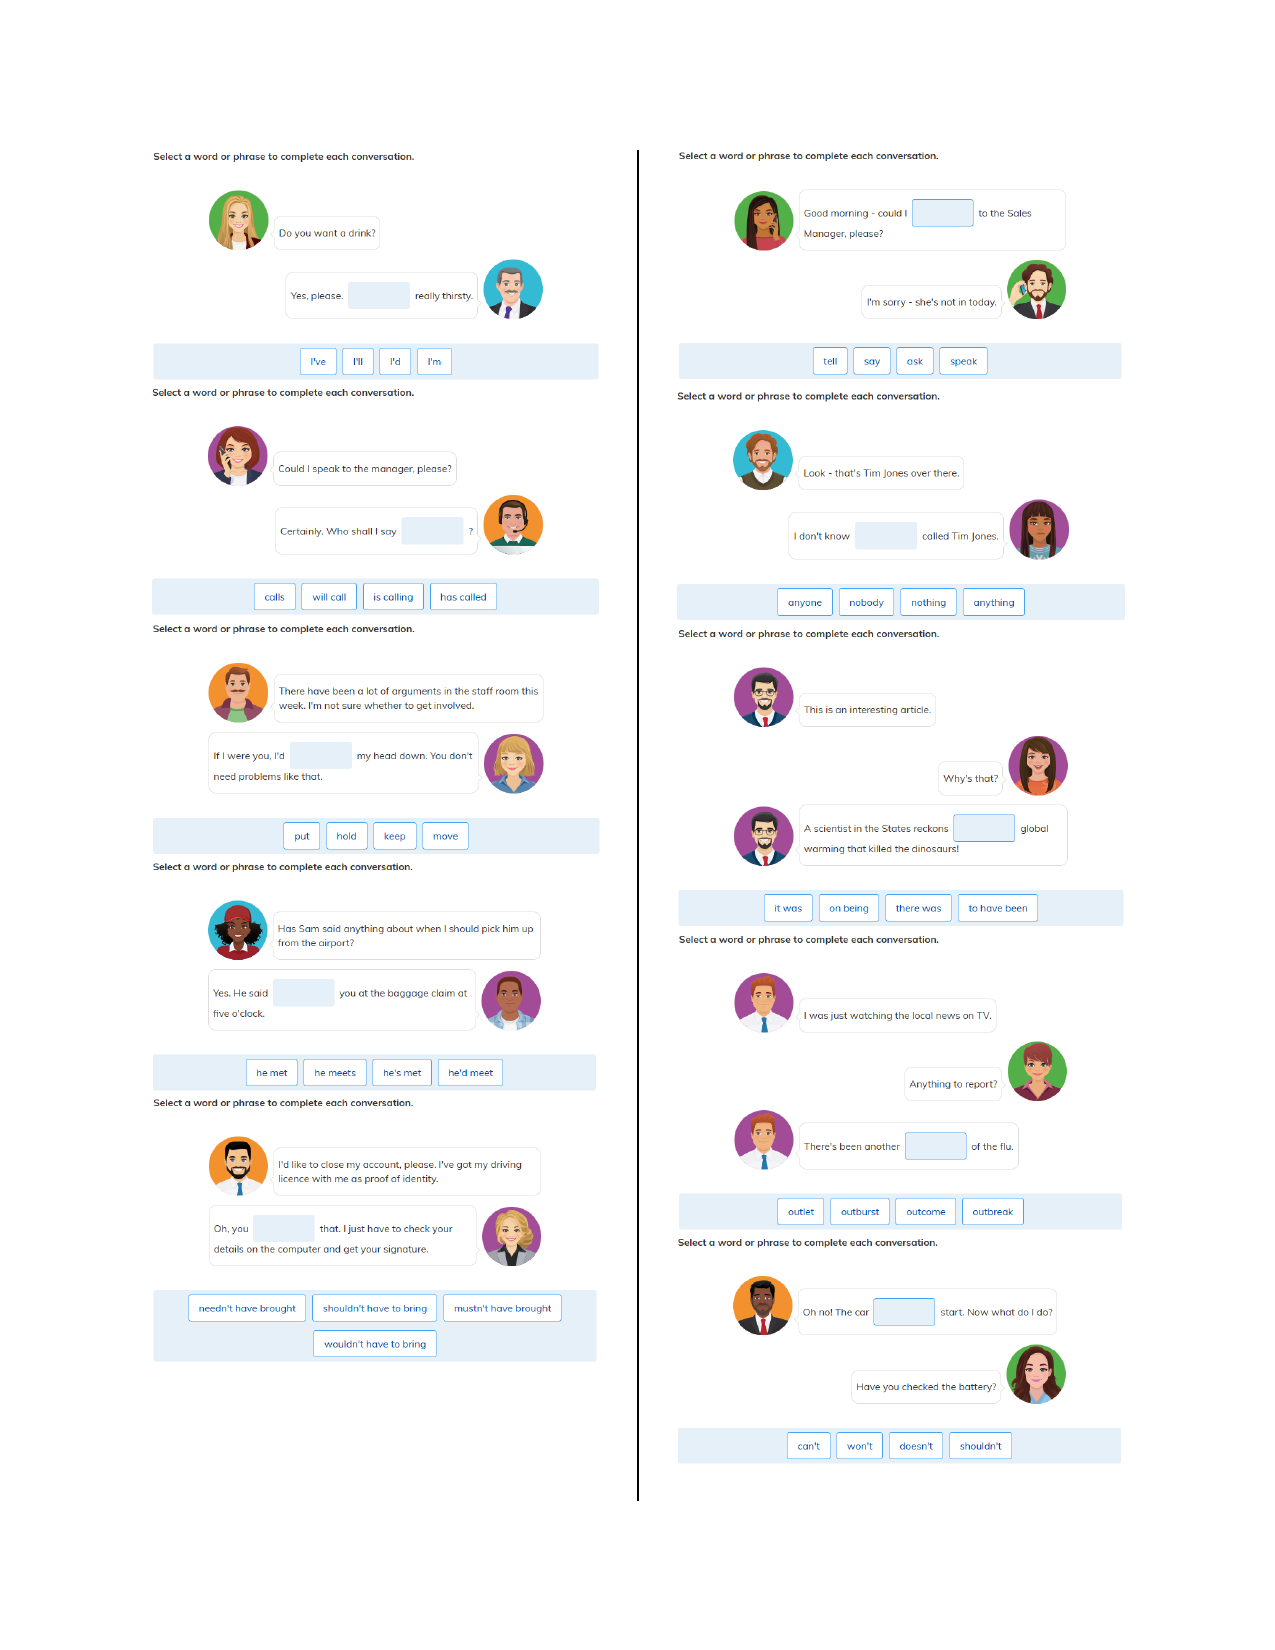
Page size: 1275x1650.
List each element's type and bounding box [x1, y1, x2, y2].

picture [150, 385, 600, 618]
picture [150, 860, 599, 1092]
picture [675, 1235, 1124, 1467]
picture [675, 150, 1125, 384]
picture [150, 623, 600, 856]
picture [675, 625, 1125, 928]
picture [675, 933, 1125, 1231]
picture [150, 150, 600, 381]
picture [675, 388, 1125, 621]
picture [150, 1096, 600, 1365]
